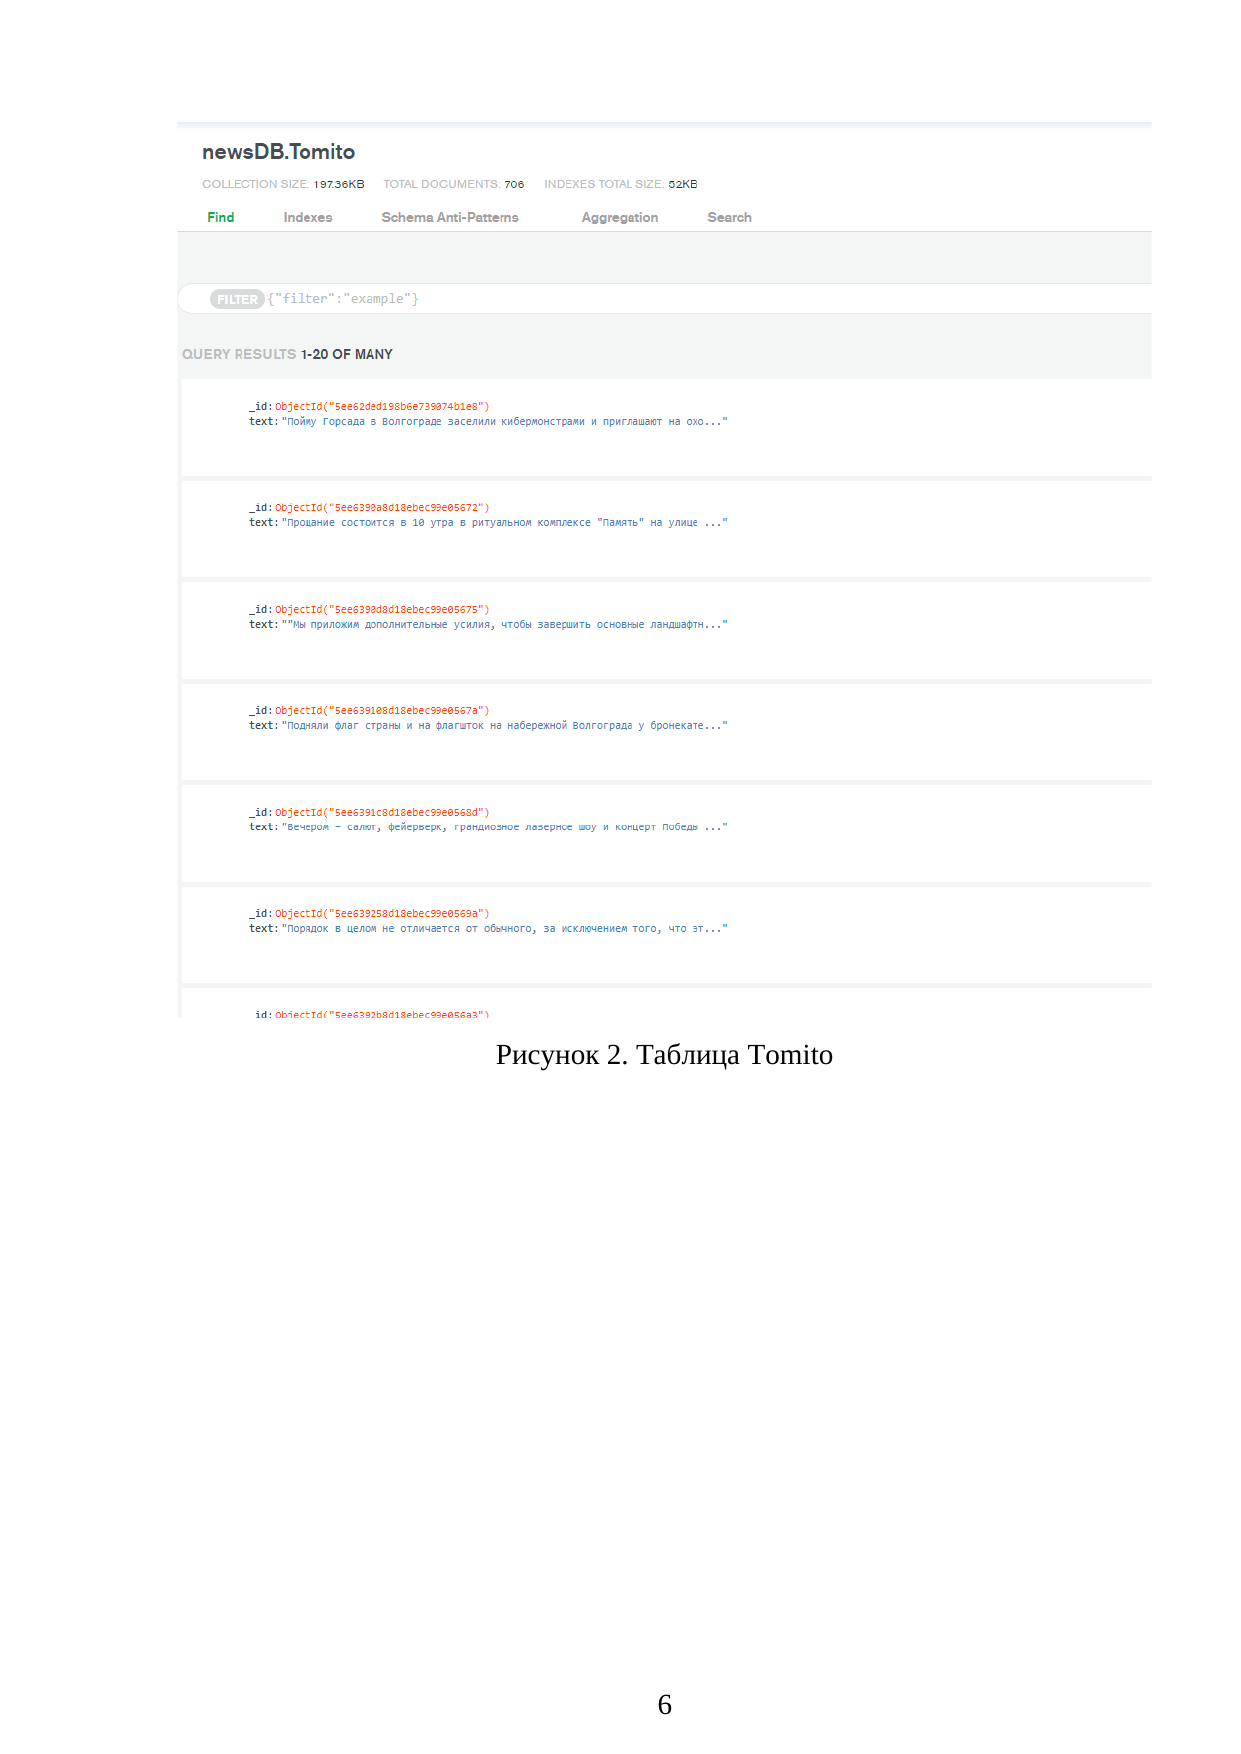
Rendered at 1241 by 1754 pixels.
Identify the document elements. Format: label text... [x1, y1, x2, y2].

text Рисунок 2. Таблица Tomito [177, 1037, 1152, 1071]
picture [177, 118, 1152, 1018]
